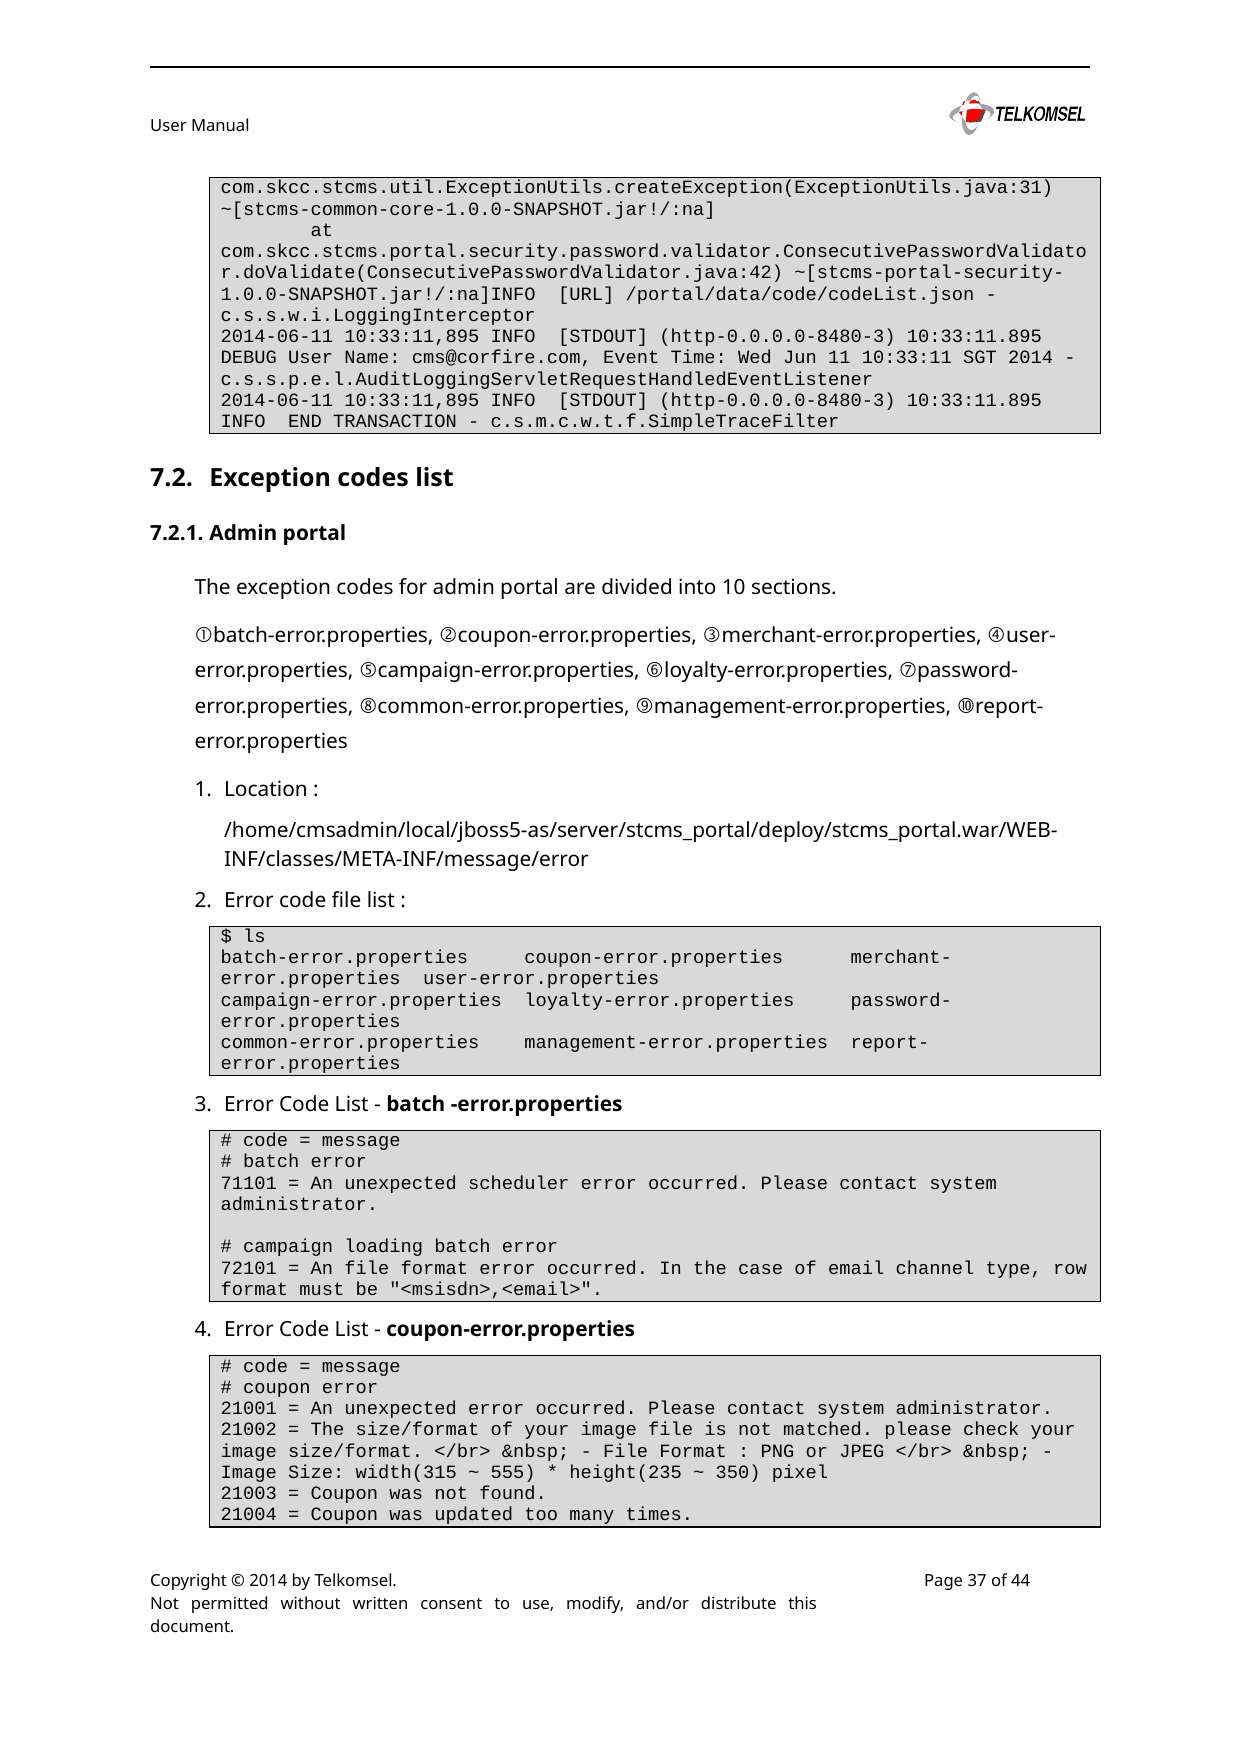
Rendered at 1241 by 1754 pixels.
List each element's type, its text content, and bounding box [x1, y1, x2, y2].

table_header # code = message # batch error 71101 = An unexpected scheduler error occurred. Please contact system administrator. # campaign loading batch error 72101 = An file format error occurred. In the case of email channel type, row format must be "<msisdn>,<email>". [210, 1131, 1100, 1301]
list Error Code List - coupon-error.properties [194, 1314, 1090, 1343]
text batch-error.properties, coupon-error.properties, merchant-error.properties, user-error.properties, campaign-error.properties, loyalty-error.properties, password-error.properties, common-error.properties, management-error.properties, report-error.properties [194, 620, 1090, 755]
subtitle Exception codes list [150, 459, 1090, 493]
picture [946, 88, 1088, 136]
subtitle Admin portal [150, 518, 1090, 547]
text /home/cmsadmin/local/jboss5-as/server/stcms_portal/deploy/stcms_portal.war/WEB-INF/classes/META-INF/message/error [224, 815, 1090, 872]
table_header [210, 178, 1100, 433]
table_header $ ls batch-error.properties coupon-error.properties merchant-error.properties user-error.properties campaign-error.properties loyalty-error.properties password-error.properties common-error.properties management-error.properties report-error.properties [210, 927, 1100, 1075]
list Location : [194, 774, 1090, 803]
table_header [210, 1356, 1100, 1526]
text The exception codes for admin portal are divided into 10 sections. [194, 572, 1090, 600]
list Error code file list : [194, 885, 1090, 913]
list Error Code List - batch -error.properties [194, 1089, 1090, 1117]
